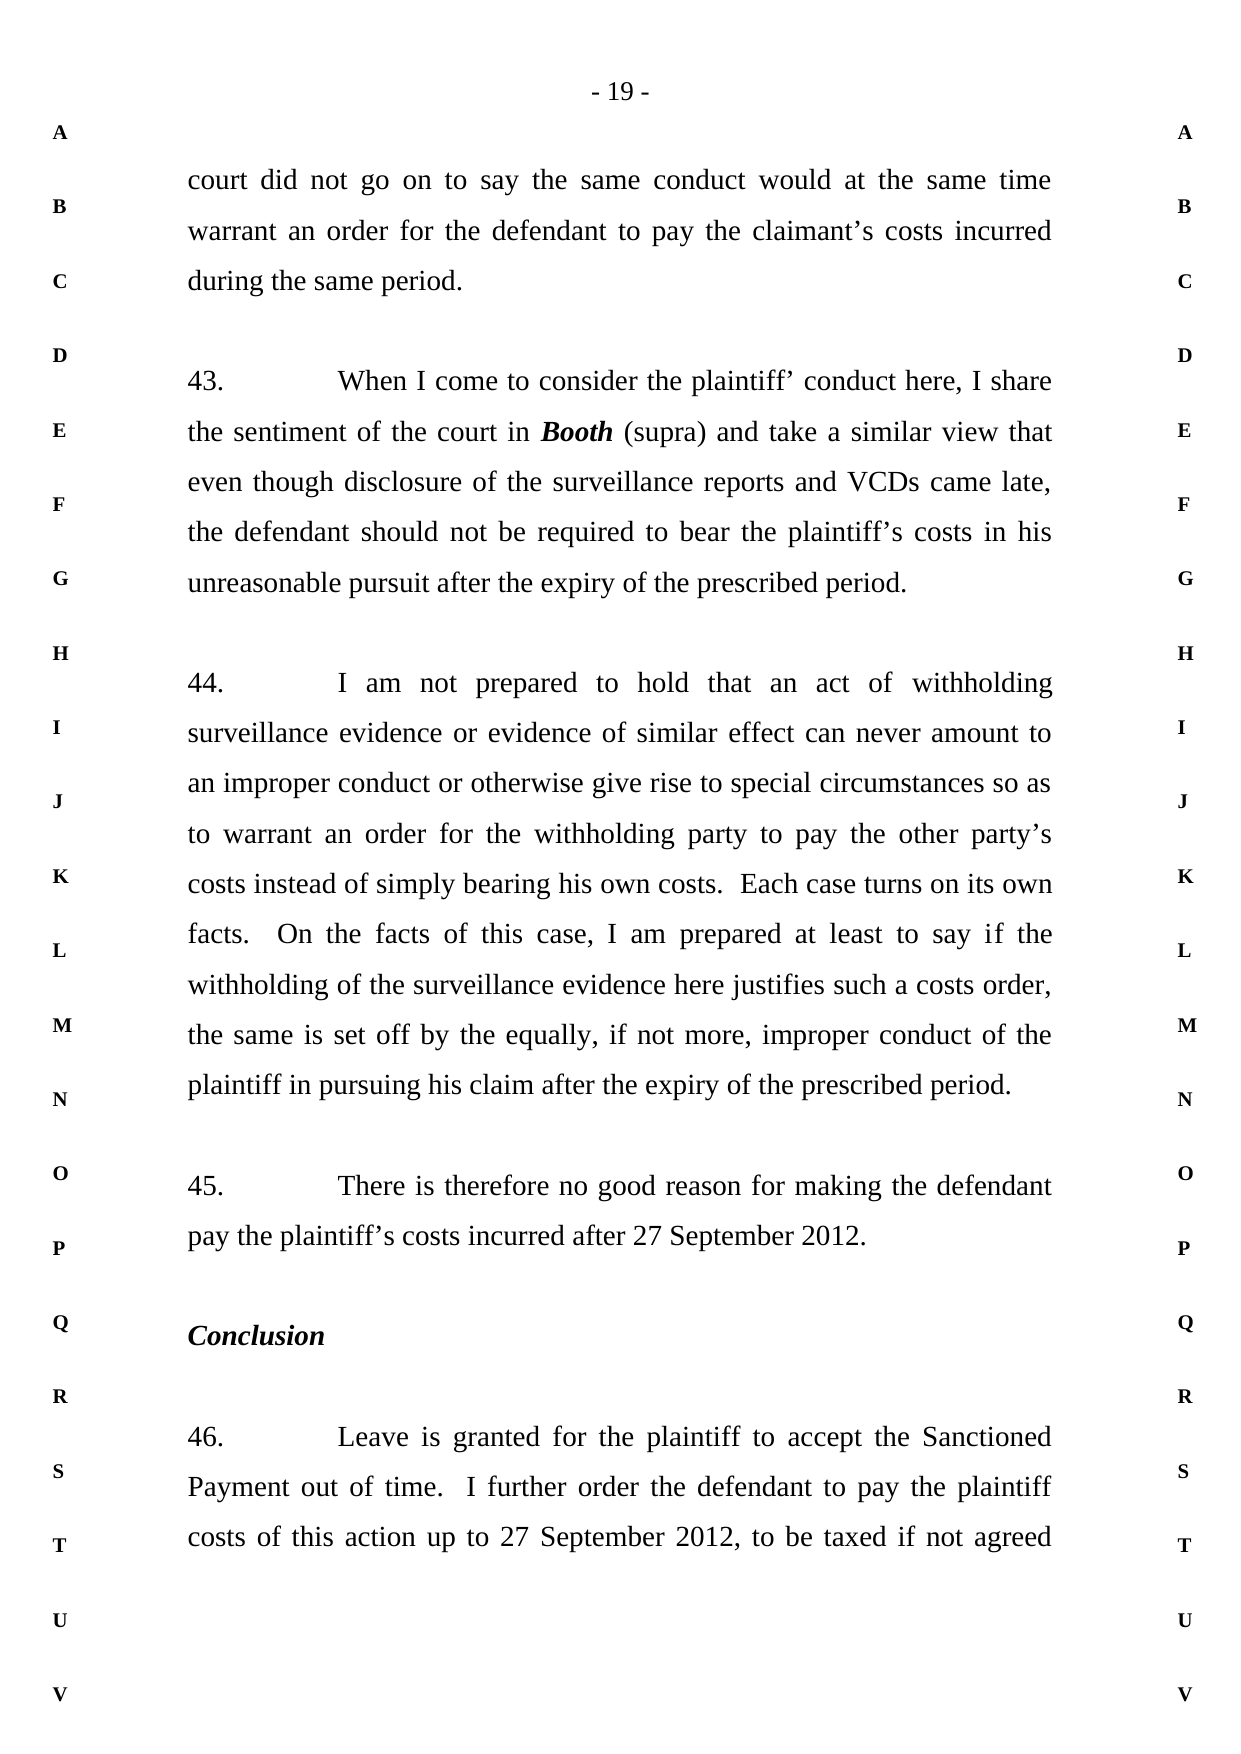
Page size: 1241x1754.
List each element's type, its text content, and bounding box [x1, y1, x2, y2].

list There is therefore no good reason for making the defendant pay the plaintiff’s costs incurred after 27 September 2012. [187, 1168, 1053, 1252]
list When I come to consider the plaintiff’ conduct here, I share the sentiment of the court in Booth (supra) and take a similar view that even though disclosure of the surveillance reports and VCDs came late, the defendant should not be required to bear the plaintiff’s costs in his unreasonable pursuit after the expiry of the prescribed period. [187, 363, 1053, 598]
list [187, 162, 1053, 297]
list Conclusion [187, 1318, 1053, 1352]
list I am not prepared to hold that an act of withholding surveillance evidence or evidence of similar effect can never amount to an improper conduct or otherwise give rise to special circumstances so as to warrant an order for the withholding party to pay the other party’s costs instead of simply bearing his own costs. Each case turns on its own facts. On the facts of this case, I am prepared at least to say if the withholding of the surveillance evidence here justifies such a costs order, the same is set off by the equally, if not more, improper conduct of the plaintiff in pursuing his claim after the expiry of the prescribed period. [187, 665, 1053, 1101]
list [187, 1419, 1053, 1553]
